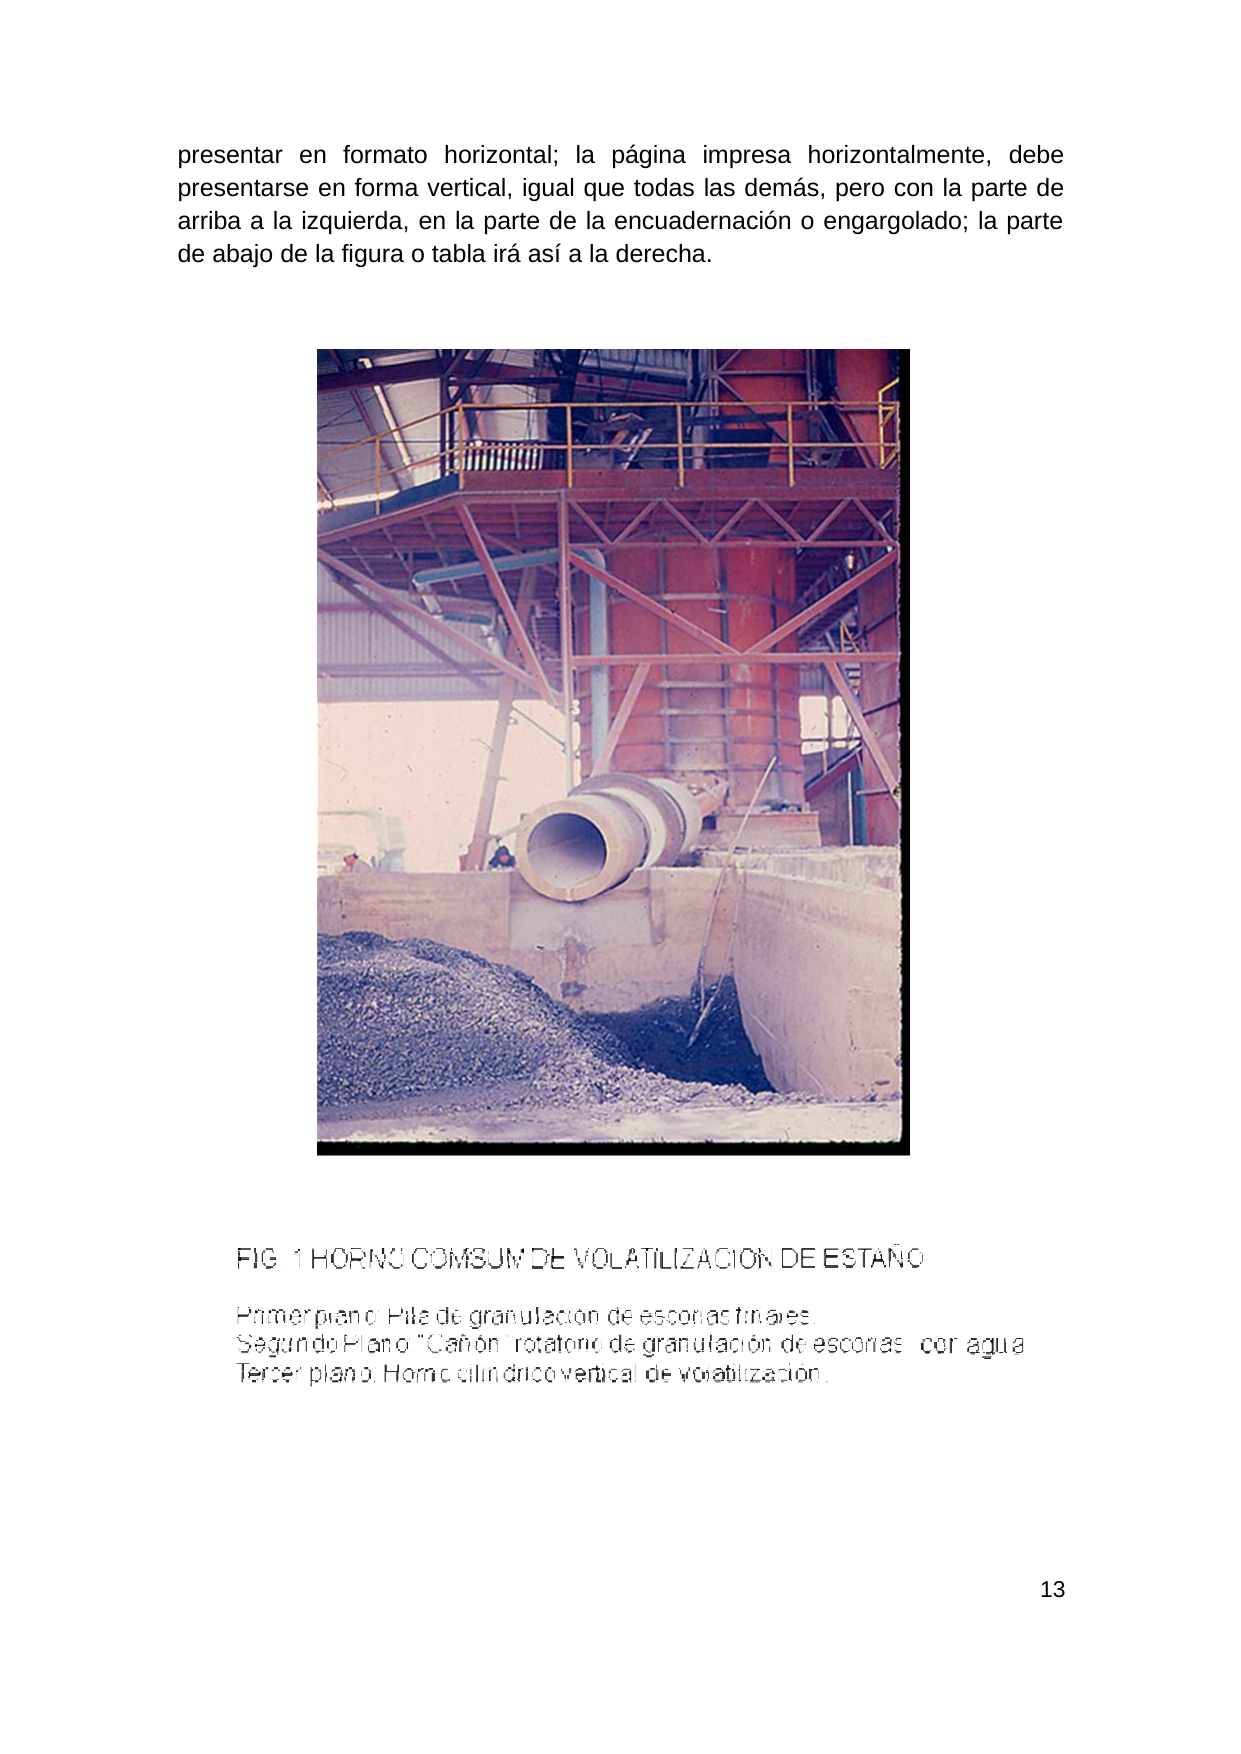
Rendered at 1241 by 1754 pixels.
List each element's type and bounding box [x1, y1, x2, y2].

picture [921, 1338, 958, 1354]
picture [967, 1338, 1029, 1359]
picture [236, 1307, 902, 1387]
picture [532, 1248, 565, 1269]
picture [412, 1248, 524, 1269]
picture [317, 349, 910, 1156]
picture [238, 1248, 282, 1269]
picture [823, 1244, 923, 1268]
picture [782, 1248, 815, 1268]
picture [293, 1248, 300, 1269]
text [177, 139, 1064, 267]
picture [312, 1248, 404, 1269]
picture [574, 1248, 772, 1269]
